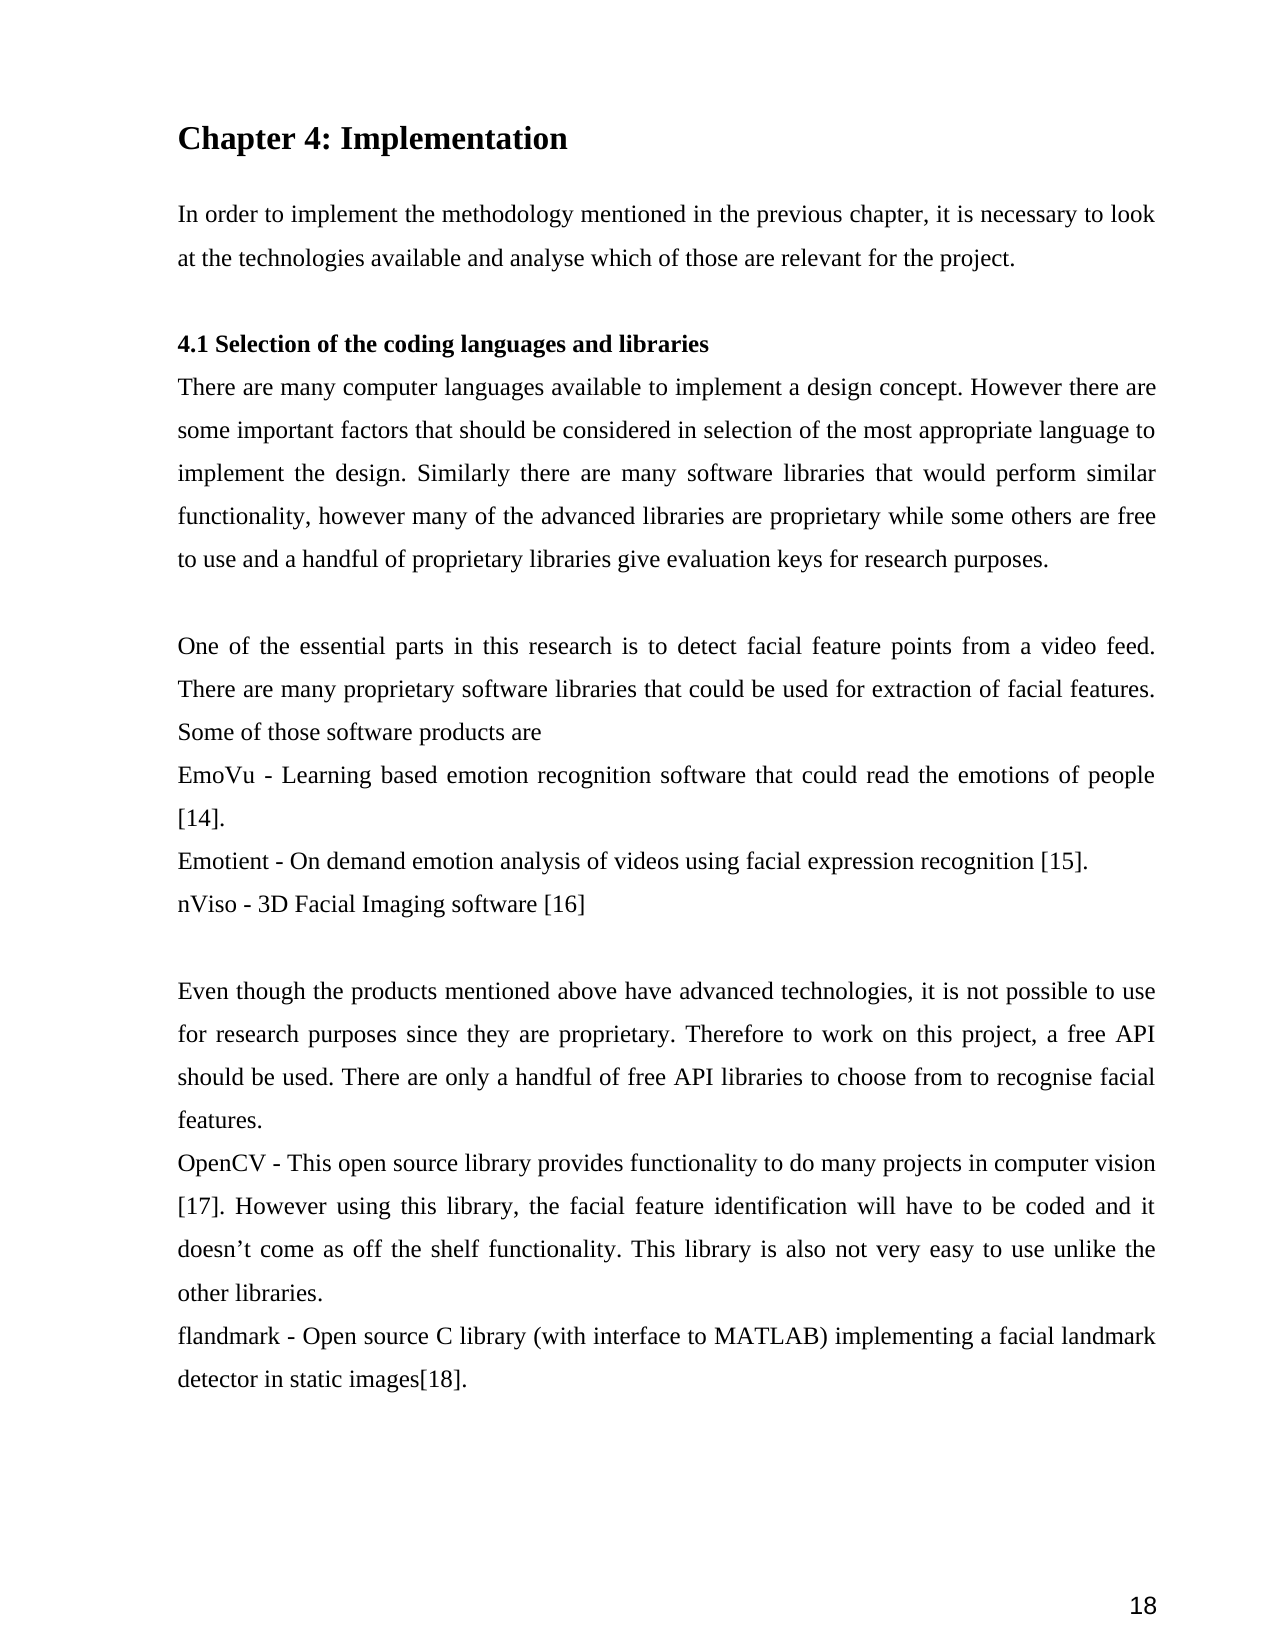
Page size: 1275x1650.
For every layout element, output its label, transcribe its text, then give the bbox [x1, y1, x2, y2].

text nViso - 3D Facial Imaging software [16] [177, 889, 1157, 918]
text flandmark - Open source C library (with interface to MATLAB) implementing a facial landmark detector in static images[18]. [177, 1321, 1157, 1393]
text EmoVu - Learning based emotion recognition software that could read the emotions of people [14]. [177, 760, 1157, 832]
text 4.1 Selection of the coding languages and libraries [177, 329, 1157, 358]
text There are many computer languages available to implement a design concept. However there are some important factors that should be considered in selection of the most appropriate language to implement the design. Similarly there are many software libraries that would perform similar functionality, however many of the advanced libraries are proprietary while some others are free to use and a handful of proprietary libraries give evaluation keys for research purposes. [177, 372, 1157, 573]
text One of the essential parts in this research is to detect facial feature points from a video feed. There are many proprietary software libraries that could be used for extraction of facial features. Some of those software products are [177, 631, 1157, 746]
text In order to implement the methodology mentioned in the previous chapter, it is necessary to look at the technologies available and analyse which of those are relevant for the project. [177, 199, 1157, 271]
text Emotient - On demand emotion analysis of videos using facial expression recognition [15]. [177, 846, 1157, 875]
text OpenCV - This open source library provides functionality to do many projects in computer vision [17]. However using this library, the facial feature identification will have to be coded and it doesn’t come as off the shelf functionality. This library is also not very easy to use unlike the other libraries. [177, 1148, 1157, 1306]
text Even though the products mentioned above have advanced technologies, it is not possible to use for research purposes since they are proprietary. Therefore to work on this project, a free API should be used. There are only a handful of free API libraries to choose from to recognise facial features. [177, 976, 1157, 1134]
subtitle Chapter 4: Implementation [177, 118, 1157, 156]
